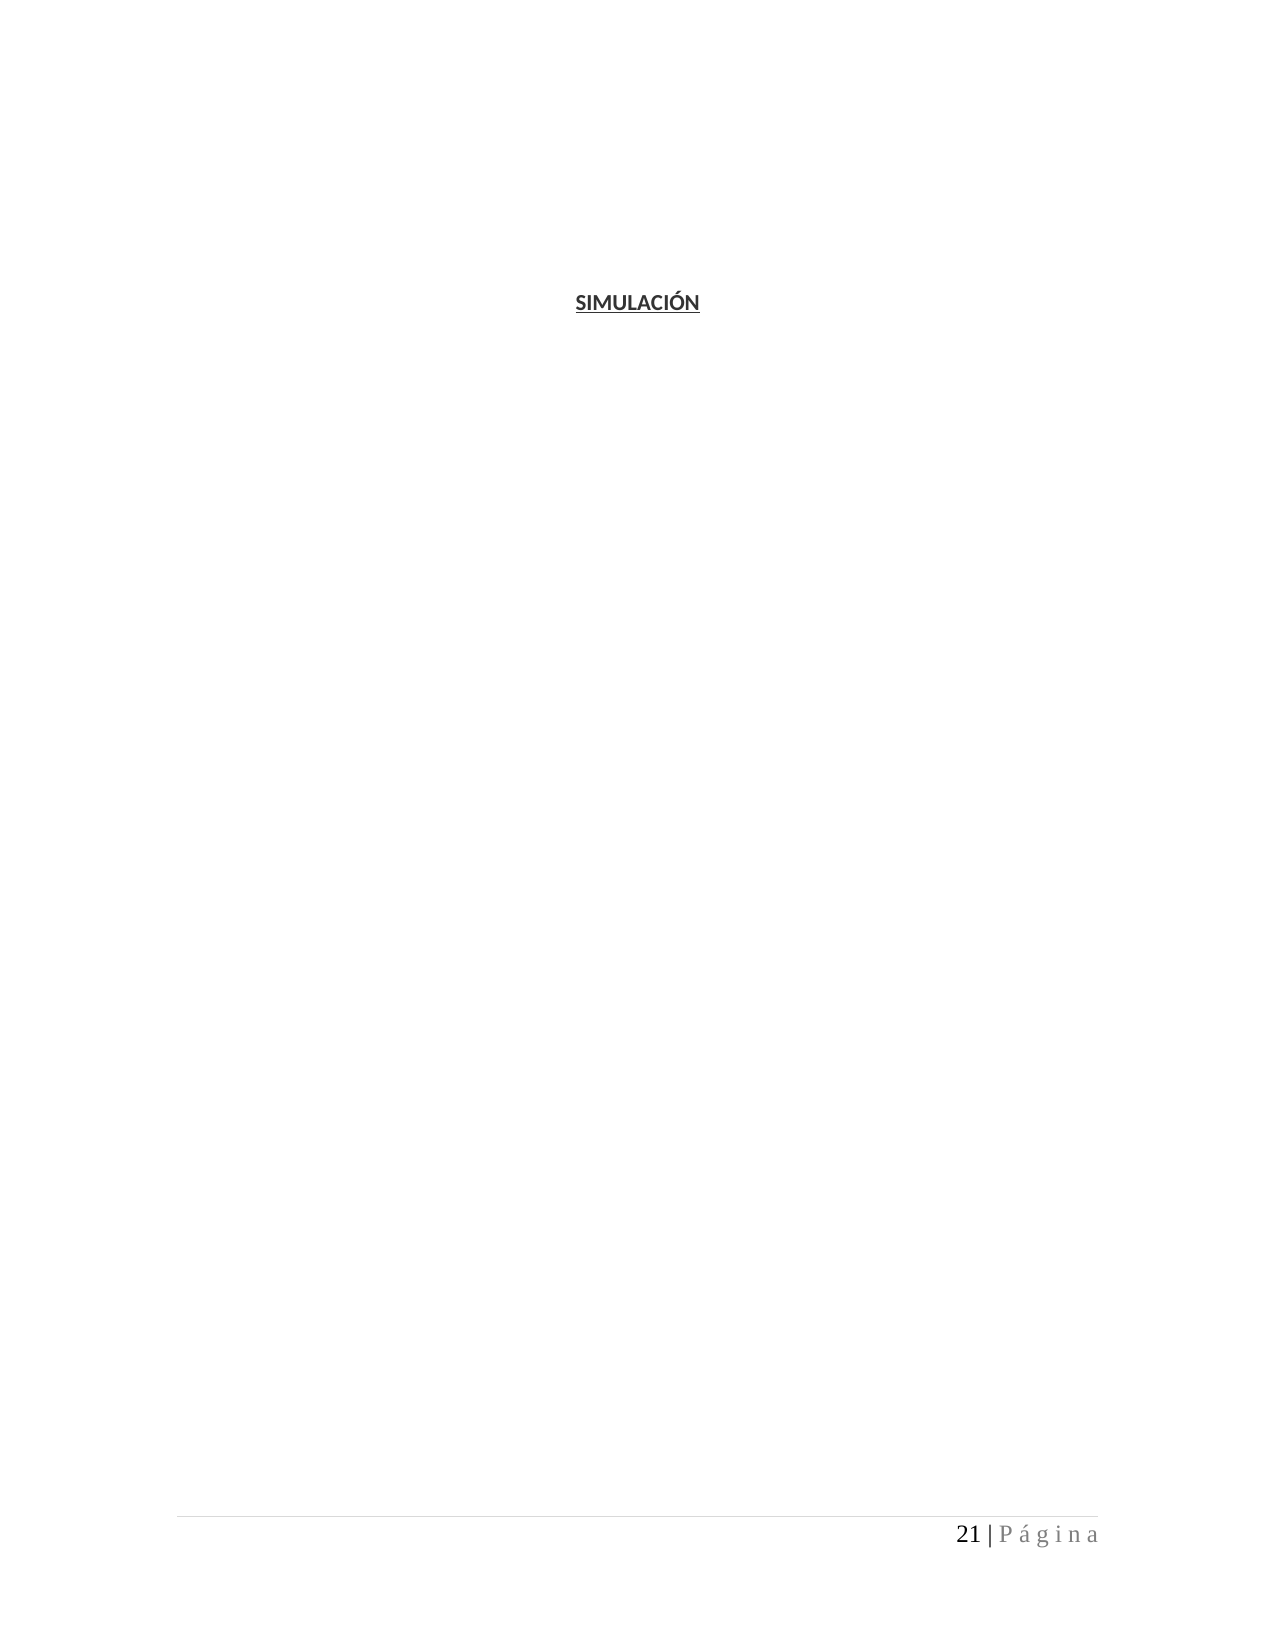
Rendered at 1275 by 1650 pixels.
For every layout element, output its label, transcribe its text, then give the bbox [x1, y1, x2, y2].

text SIMULACIÓN [177, 288, 1098, 316]
